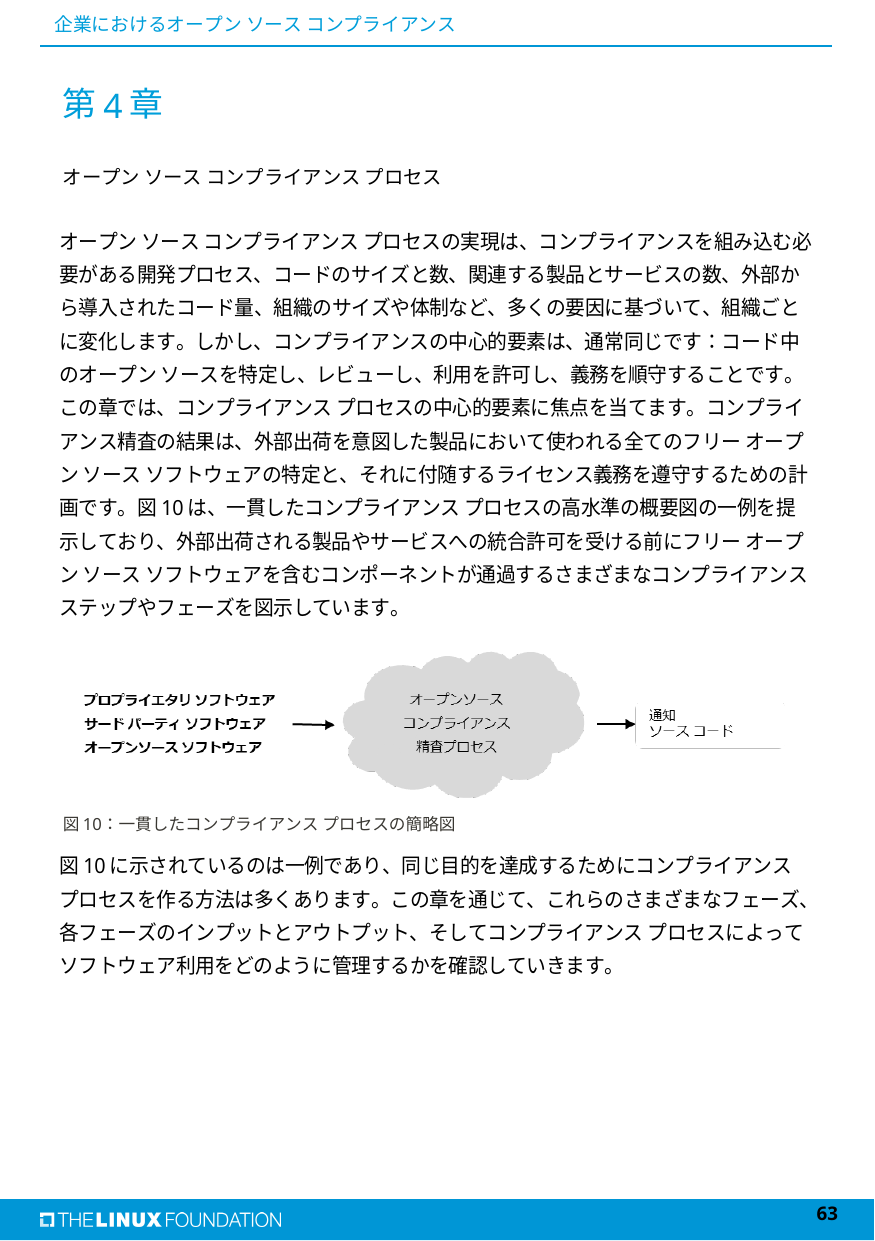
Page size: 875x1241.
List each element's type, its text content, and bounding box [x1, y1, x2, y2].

picture [118, 1213, 129, 1226]
picture [41, 1219, 48, 1226]
picture [41, 1213, 54, 1226]
picture [149, 1213, 159, 1226]
picture [97, 1213, 106, 1226]
text オープン ソース コンプライアンス プロセスの実現は、コンプライアンスを組み込む必要がある開発プロセス、コードのサイズと数、関連する製品とサービスの数、外部から導入されたコード量、組織のサイズや体制など、多くの要因に基づいて、組織ごとに変化します。しかし、コンプライアンスの中心的要素は、通常同じです：コード中のオープン ソースを特定し、レビューし、利用を許可し、義務を順守することです。この章では、コンプライアンス プロセスの中心的要素に焦点を当てます。コンプライアンス精査の結果は、外部出荷を意図した製品において使われる全てのフリー オープン ソース ソフトウェアの特定と、それに付随するライセンス義務を遵守するための計画です。図10は、一貫したコンプライアンス プロセスの高水準の概要図の一例を提示しており、外部出荷される製品やサービスへの統合許可を受ける前にフリー オープン ソース ソフトウェアを含むコンポーネントが通過するさまざまなコンプライアンス ステップやフェーズを図示しています。 [59, 222, 815, 622]
picture [133, 1213, 144, 1226]
subtitle 第4章 オープン ソース コンプライアンス プロセス [63, 77, 744, 210]
text 図10に示されているのは一例であり、同じ目的を達成するためにコンプライアンス プロセスを作る方法は多くあります。この章を通じて、これらのさまざまなフェーズ、各フェーズのインプットとアウトプット、そしてコンプライアンス プロセスによってソフトウェア利用をどのように管理するかを確認していきます。 [59, 847, 815, 981]
picture [69, 651, 785, 798]
